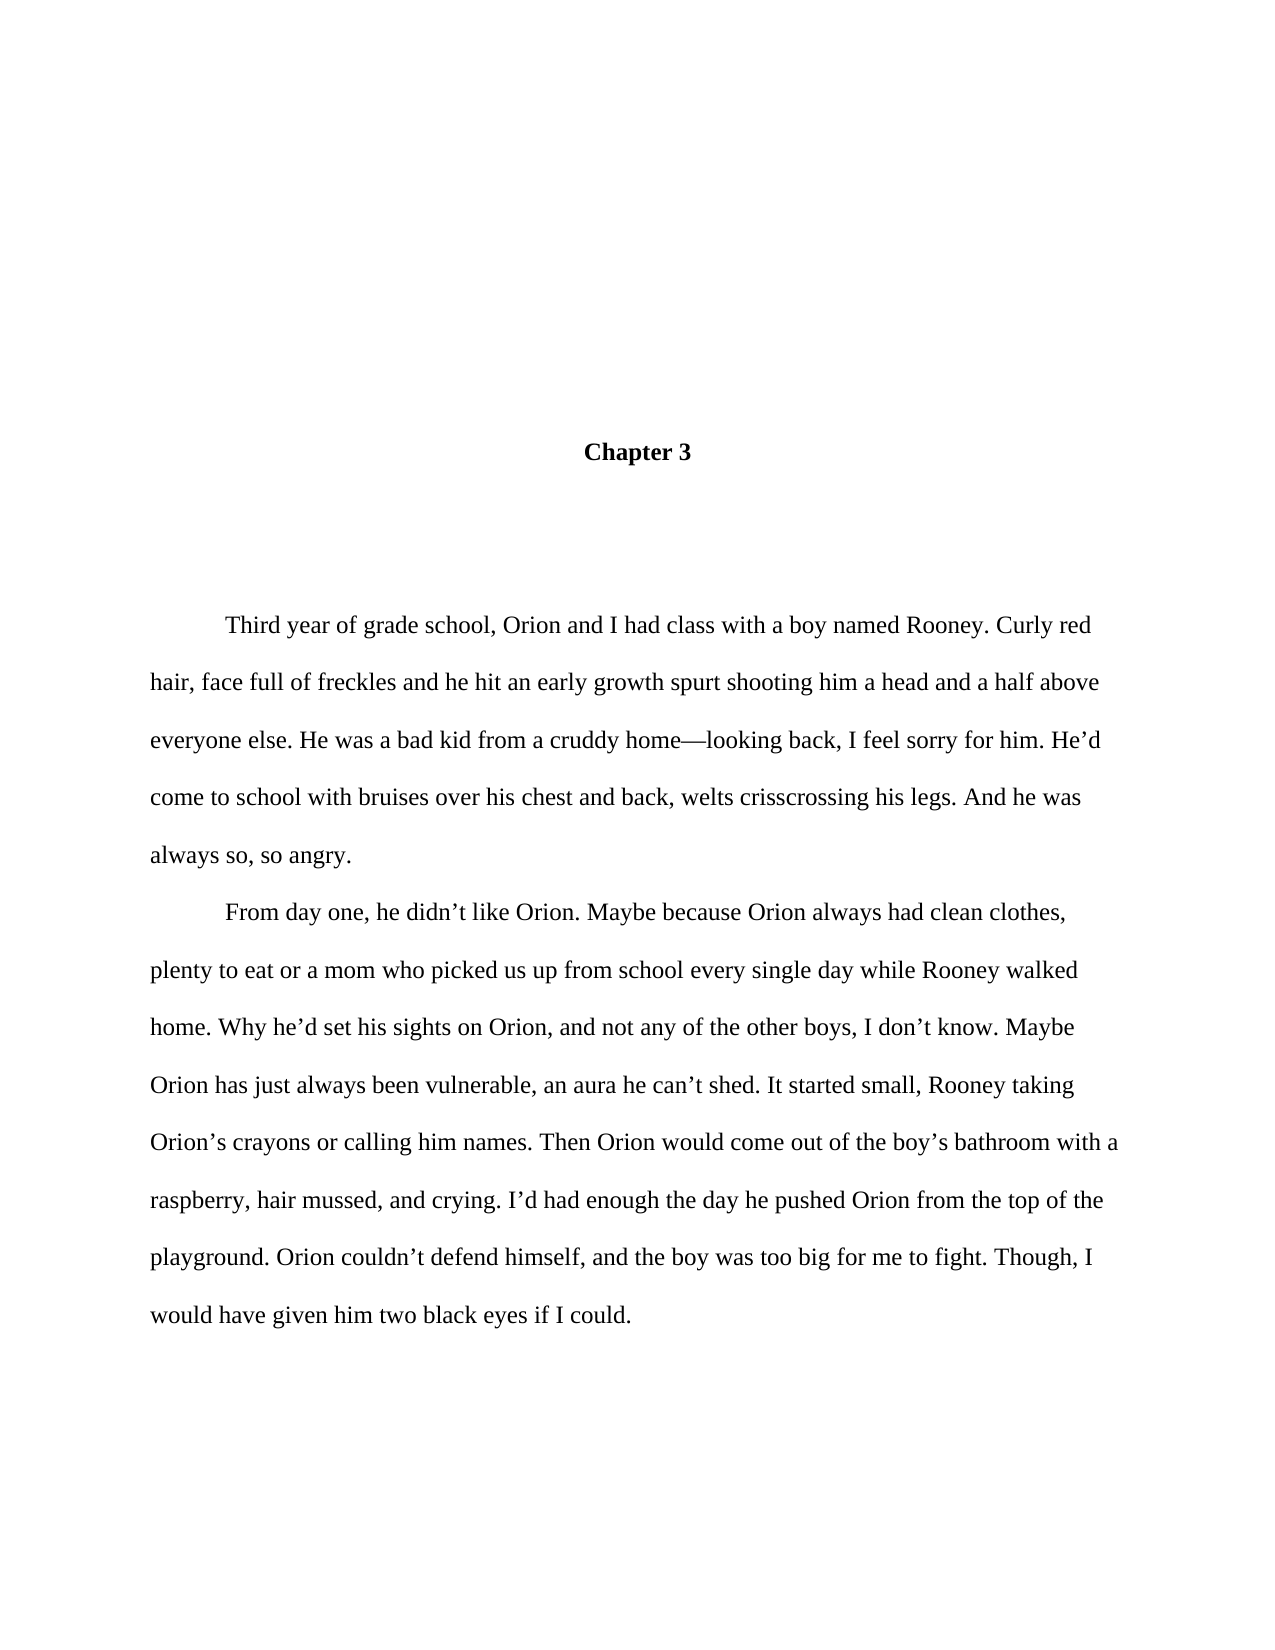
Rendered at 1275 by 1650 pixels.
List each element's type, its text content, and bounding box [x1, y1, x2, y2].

text From day one, he didn’t like Orion. Maybe because Orion always had clean clothes, plenty to eat or a mom who picked us up from school every single day while Rooney walked home. Why he’d set his sights on Orion, and not any of the other boys, I don’t know. Maybe Orion has just always been vulnerable, an aura he can’t shed. It started small, Rooney taking Orion’s crayons or calling him names. Then Orion would come out of the boy’s bathroom with a raspberry, hair mussed, and crying. I’d had enough the day he pushed Orion from the top of the playground. Orion couldn’t defend himself, and the boy was too big for me to fight. Though, I would have given him two black eyes if I could. [150, 897, 1125, 1329]
text Third year of grade school, Orion and I had class with a boy named Rooney. Curly red hair, face full of freckles and he hit an early growth spurt shooting him a head and a half above everyone else. He was a bad kid from a cruddy home—looking back, I feel sorry for him. He’d come to school with bruises over his chest and back, welts crisscrossing his legs. And he was always so, so angry. [150, 610, 1125, 869]
text Chapter 3 [150, 437, 1125, 466]
